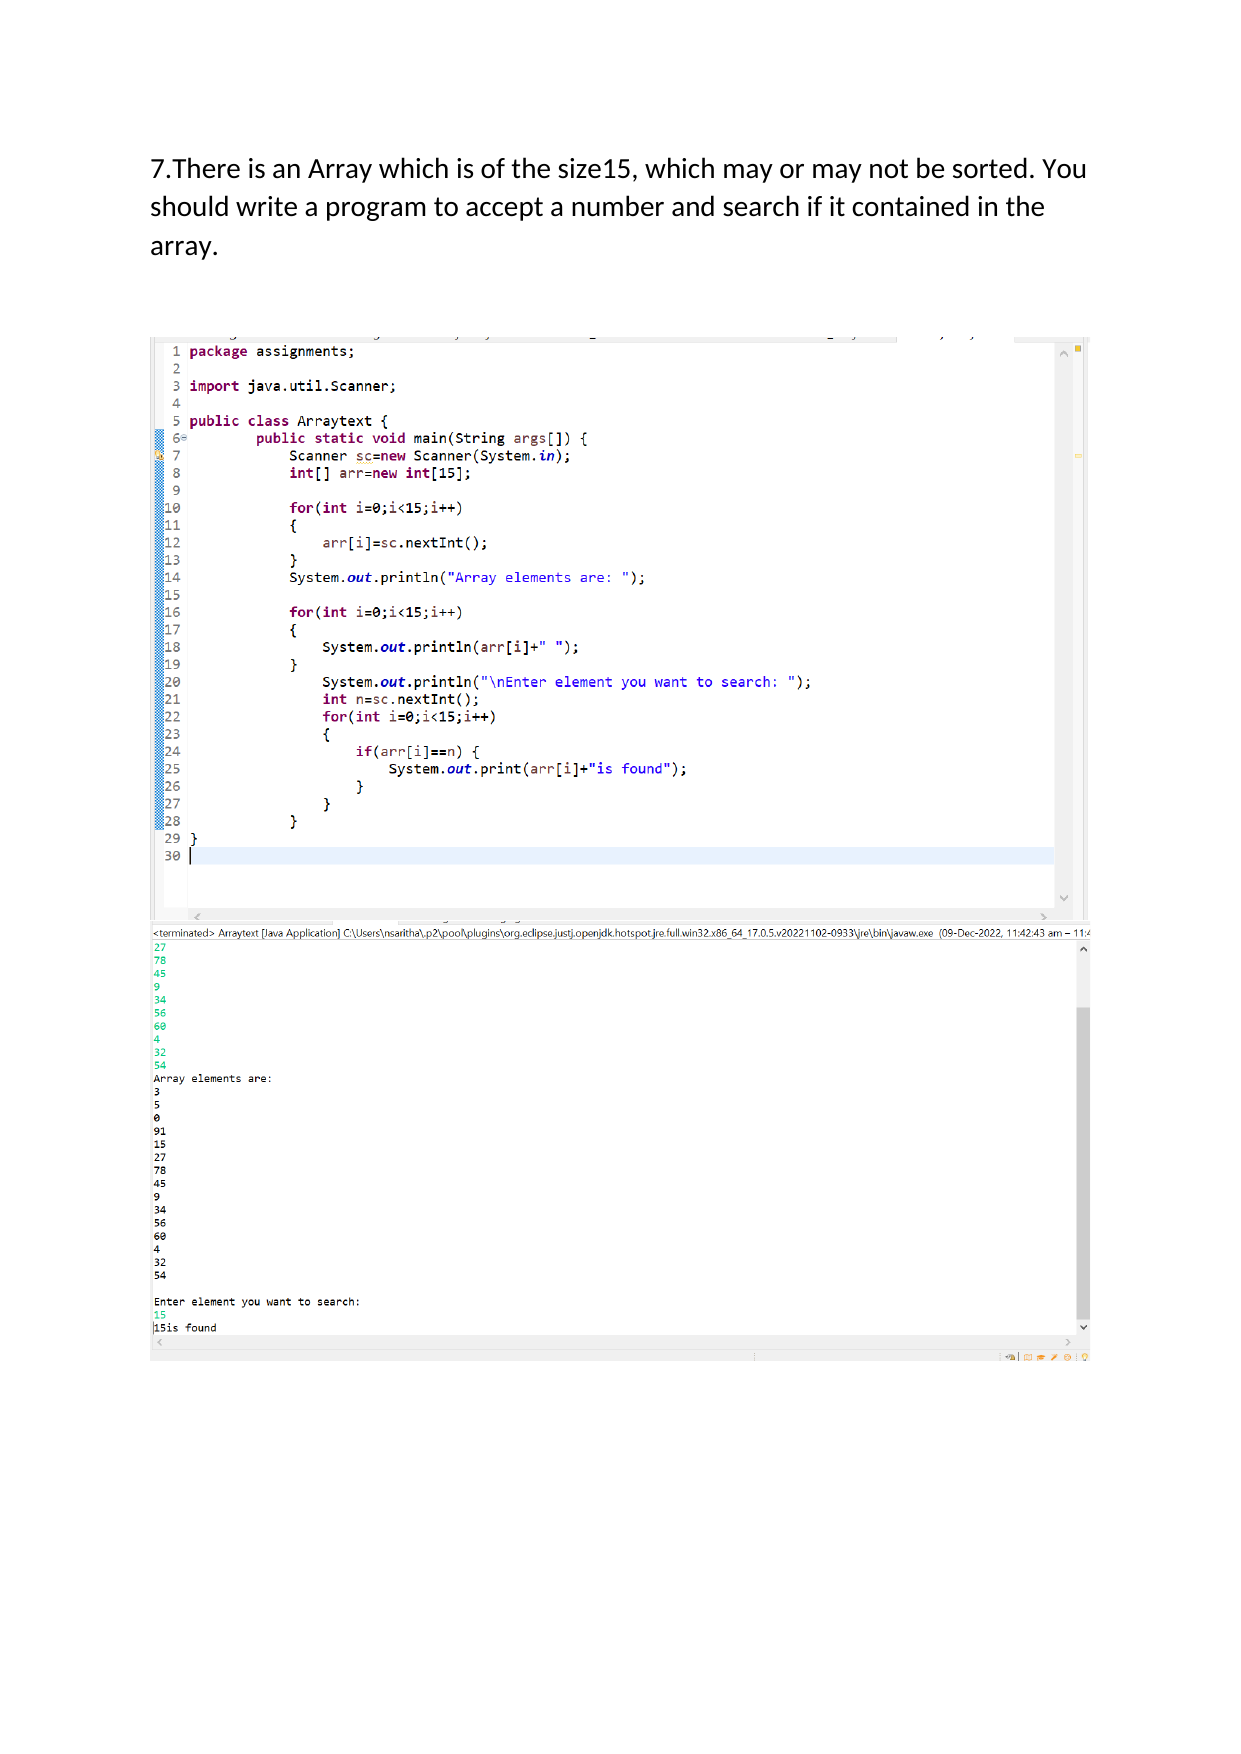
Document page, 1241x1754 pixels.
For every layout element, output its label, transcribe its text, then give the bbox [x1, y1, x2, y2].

picture [150, 921, 1091, 1361]
picture [150, 337, 1091, 920]
text 7.There is an Array which is of the size15, which may or may not be sorted. You should write a program to accept a number and search if it contained in the array. [150, 150, 1090, 262]
